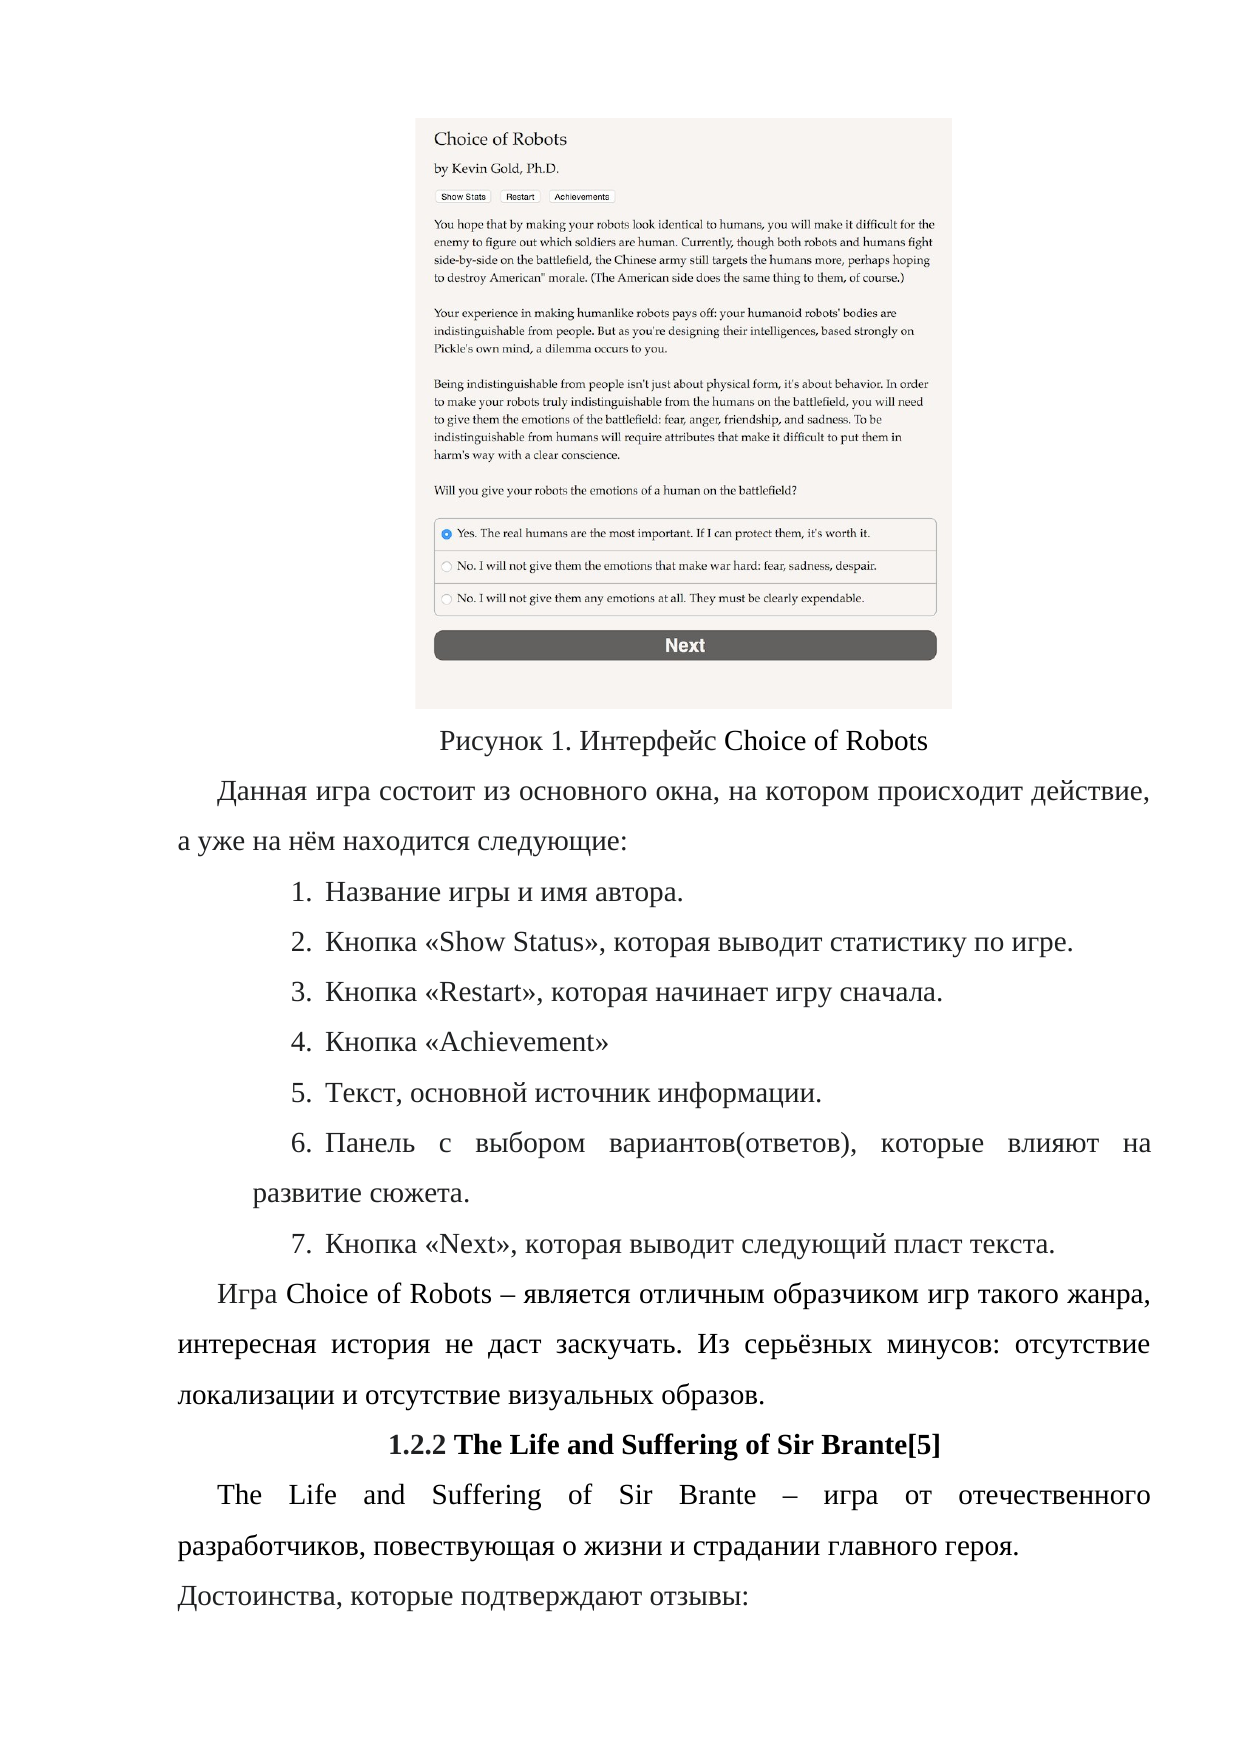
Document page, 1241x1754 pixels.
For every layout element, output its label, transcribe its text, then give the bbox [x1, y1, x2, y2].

text Игра Choice of Robots – является отличным образчиком игр такого жанра, интересная история не даст заскучать. Из серьёзных минусов: отсутствие локализации и отсутствие визуальных образов. [177, 1276, 1152, 1410]
list Рисунок 1. Интерфейс Choice of Robots [177, 723, 1152, 756]
list Текст, основной источник информации. [252, 1075, 1152, 1108]
list Название игры и имя автора. [252, 874, 1152, 907]
list Кнопка «Show Status», которая выводит статистику по игре. [252, 924, 1152, 957]
text Данная игра состоит из основного окна, на котором происходит действие, а уже на нём находится следующие: [177, 773, 1152, 857]
list Панель с выбором вариантов(ответов), которые влияют на развитие сюжета. [252, 1125, 1152, 1209]
subtitle 1.2.2 The Life and Suffering of Sir Brante[5] [177, 1427, 1152, 1461]
list Кнопка «Next», которая выводит следующий пласт текста. [252, 1226, 1152, 1259]
list Кнопка «Achievement» [252, 1024, 1152, 1058]
list Кнопка «Restart», которая начинает игру сначала. [252, 974, 1152, 1008]
text Достоинства, которые подтверждают отзывы: [177, 1578, 1152, 1612]
picture [415, 118, 952, 709]
text The Life and Suffering of Sir Brante – игра от отечественного разработчиков, повествующая о жизни и страдании главного героя. [177, 1477, 1152, 1561]
